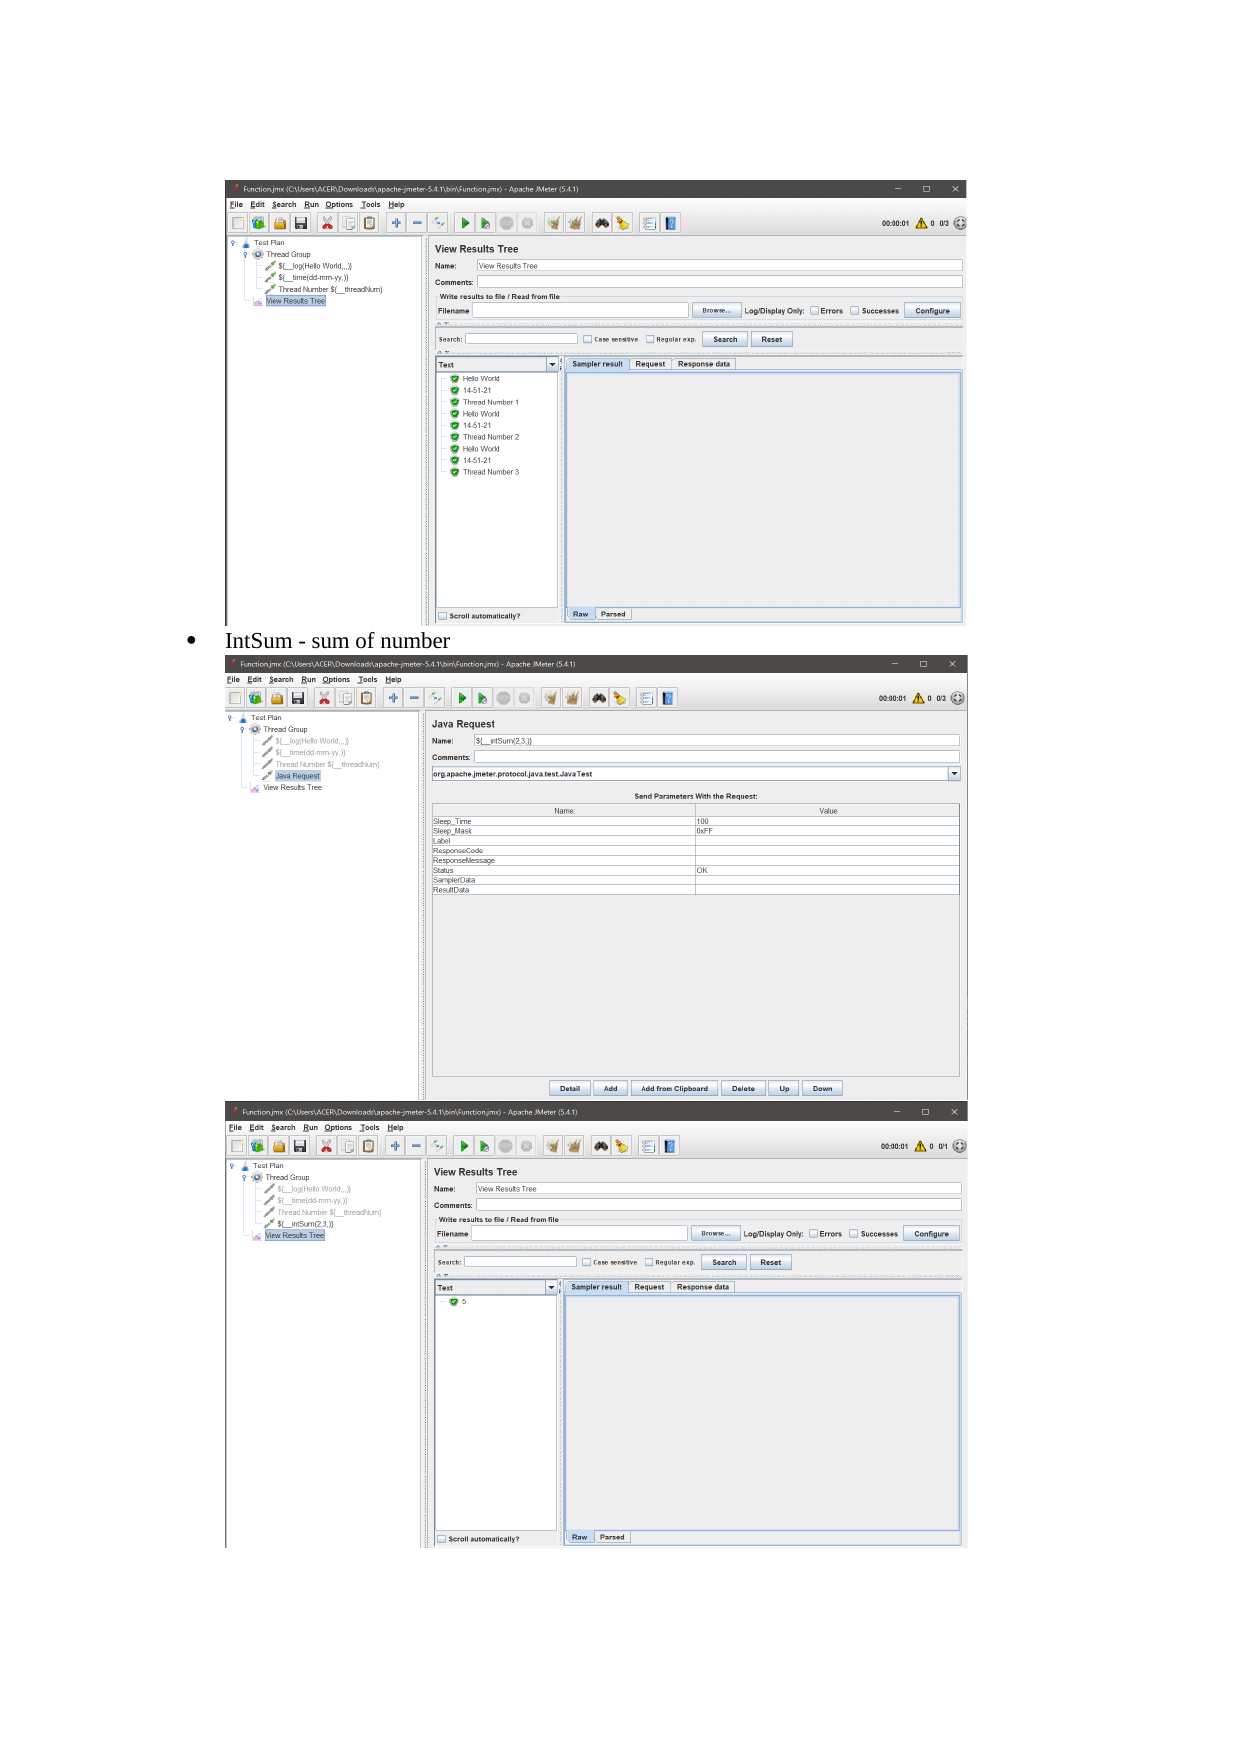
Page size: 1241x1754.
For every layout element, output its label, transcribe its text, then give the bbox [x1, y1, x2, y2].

picture [225, 1101, 968, 1548]
list IntSum - sum of number [187, 627, 1090, 654]
picture [225, 655, 968, 1100]
picture [225, 180, 967, 626]
